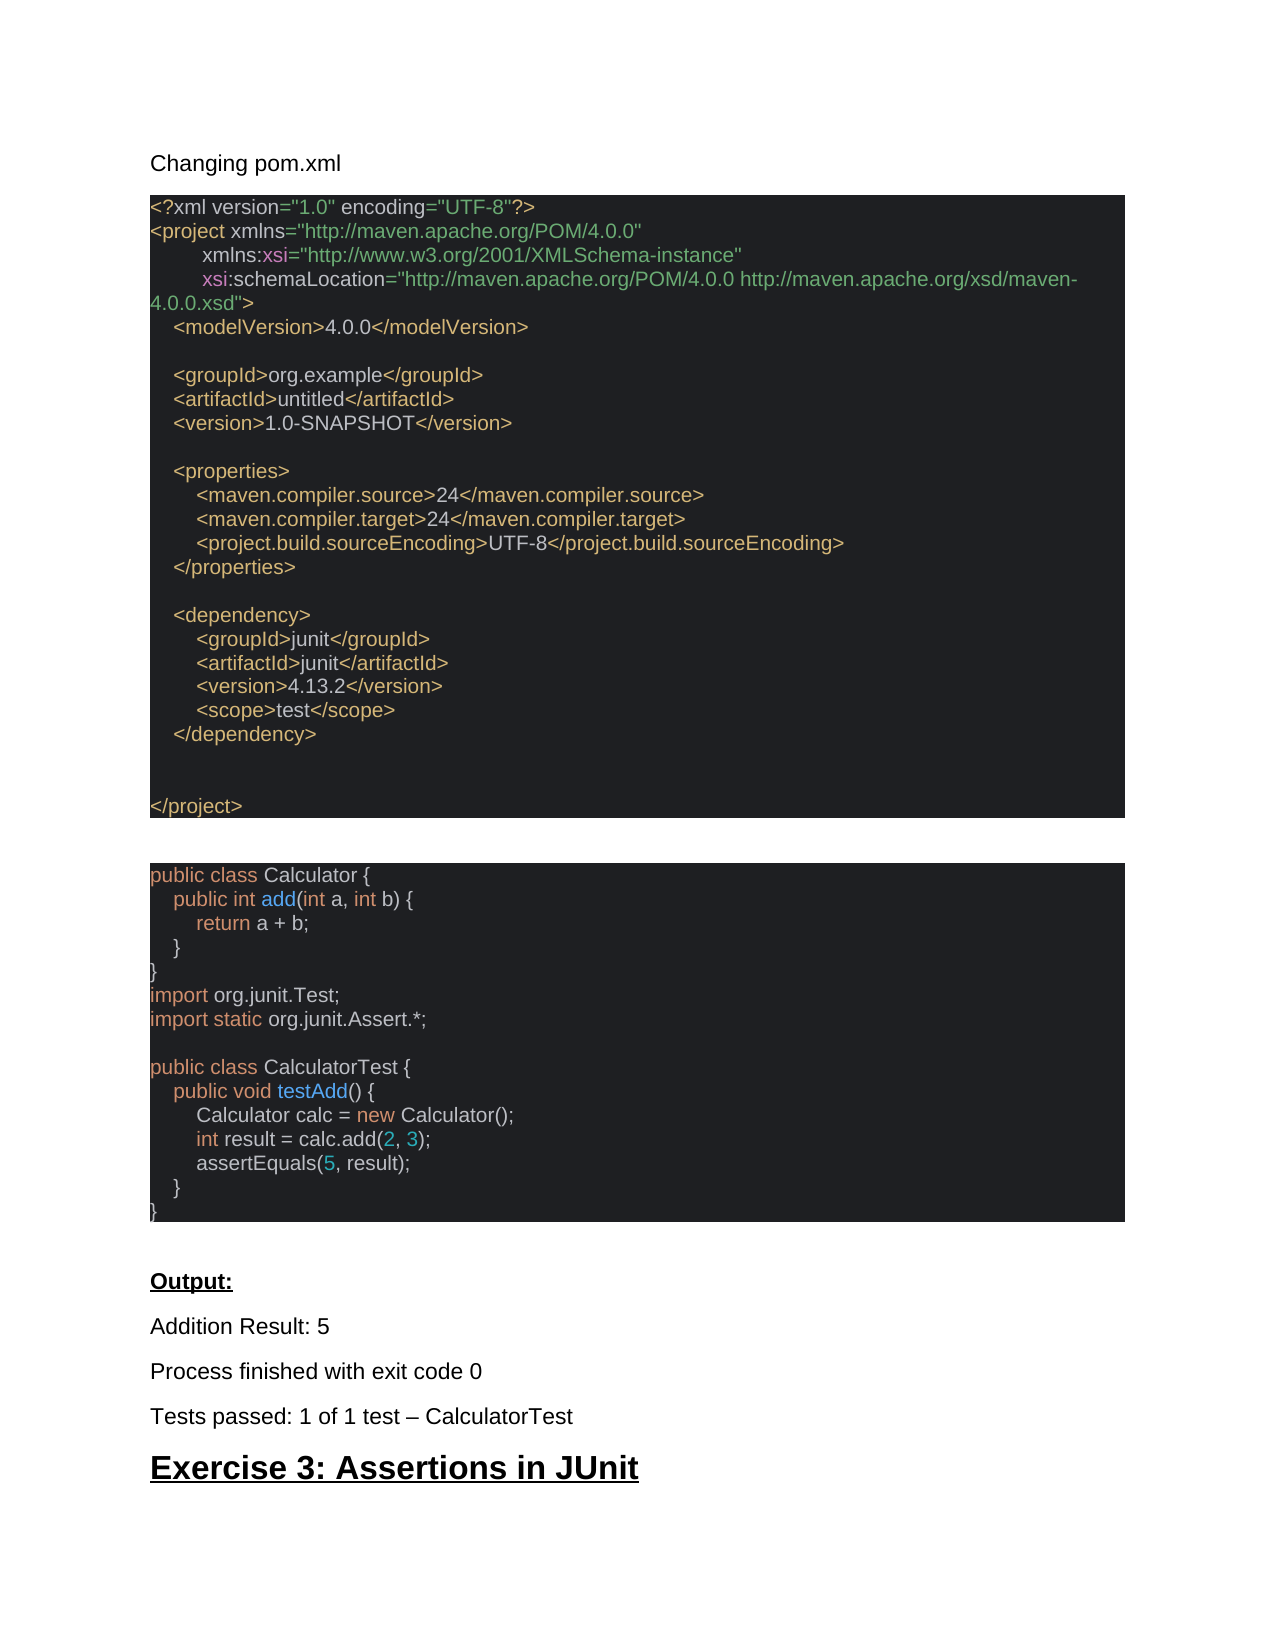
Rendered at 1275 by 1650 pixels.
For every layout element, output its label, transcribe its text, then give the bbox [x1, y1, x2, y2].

text <?xml version="1.0" encoding="UTF-8"?> <project xmlns="http://maven.apache.org/POM/4.0.0" xmlns:xsi="http://www.w3.org/2001/XMLSchema-instance" xsi:schemaLocation="http://maven.apache.org/POM/4.0.0 http://maven.apache.org/xsd/maven-4.0.0.xsd"> <modelVersion>4.0.0</modelVersion> <groupId>org.example</groupId> <artifactId>untitled</artifactId> <version>1.0-SNAPSHOT</version> <properties> <maven.compiler.source>24</maven.compiler.source> <maven.compiler.target>24</maven.compiler.target> <project.build.sourceEncoding>UTF-8</project.build.sourceEncoding> </properties> <dependency> <groupId>junit</groupId> <artifactId>junit</artifactId> <version>4.13.2</version> <scope>test</scope> </dependency> </project> [150, 195, 1125, 818]
text Process finished with exit code 0 [150, 1358, 1125, 1384]
text Exercise 3: Assertions in JUnit [150, 1448, 1125, 1486]
text Addition Result: 5 [150, 1313, 1125, 1339]
text Changing pom.xml [150, 150, 1125, 176]
text Tests passed: 1 of 1 test – CalculatorTest [150, 1403, 1125, 1429]
text import org.junit.Test; import static org.junit.Assert.*; public class CalculatorTest { public void testAdd() { Calculator calc = new Calculator(); int result = calc.add(2, 3); assertEquals(5, result); } } [150, 983, 1125, 1222]
text public class Calculator { public int add(int a, int b) { return a + b; } } [150, 863, 1125, 983]
text Output: [150, 1268, 1125, 1294]
